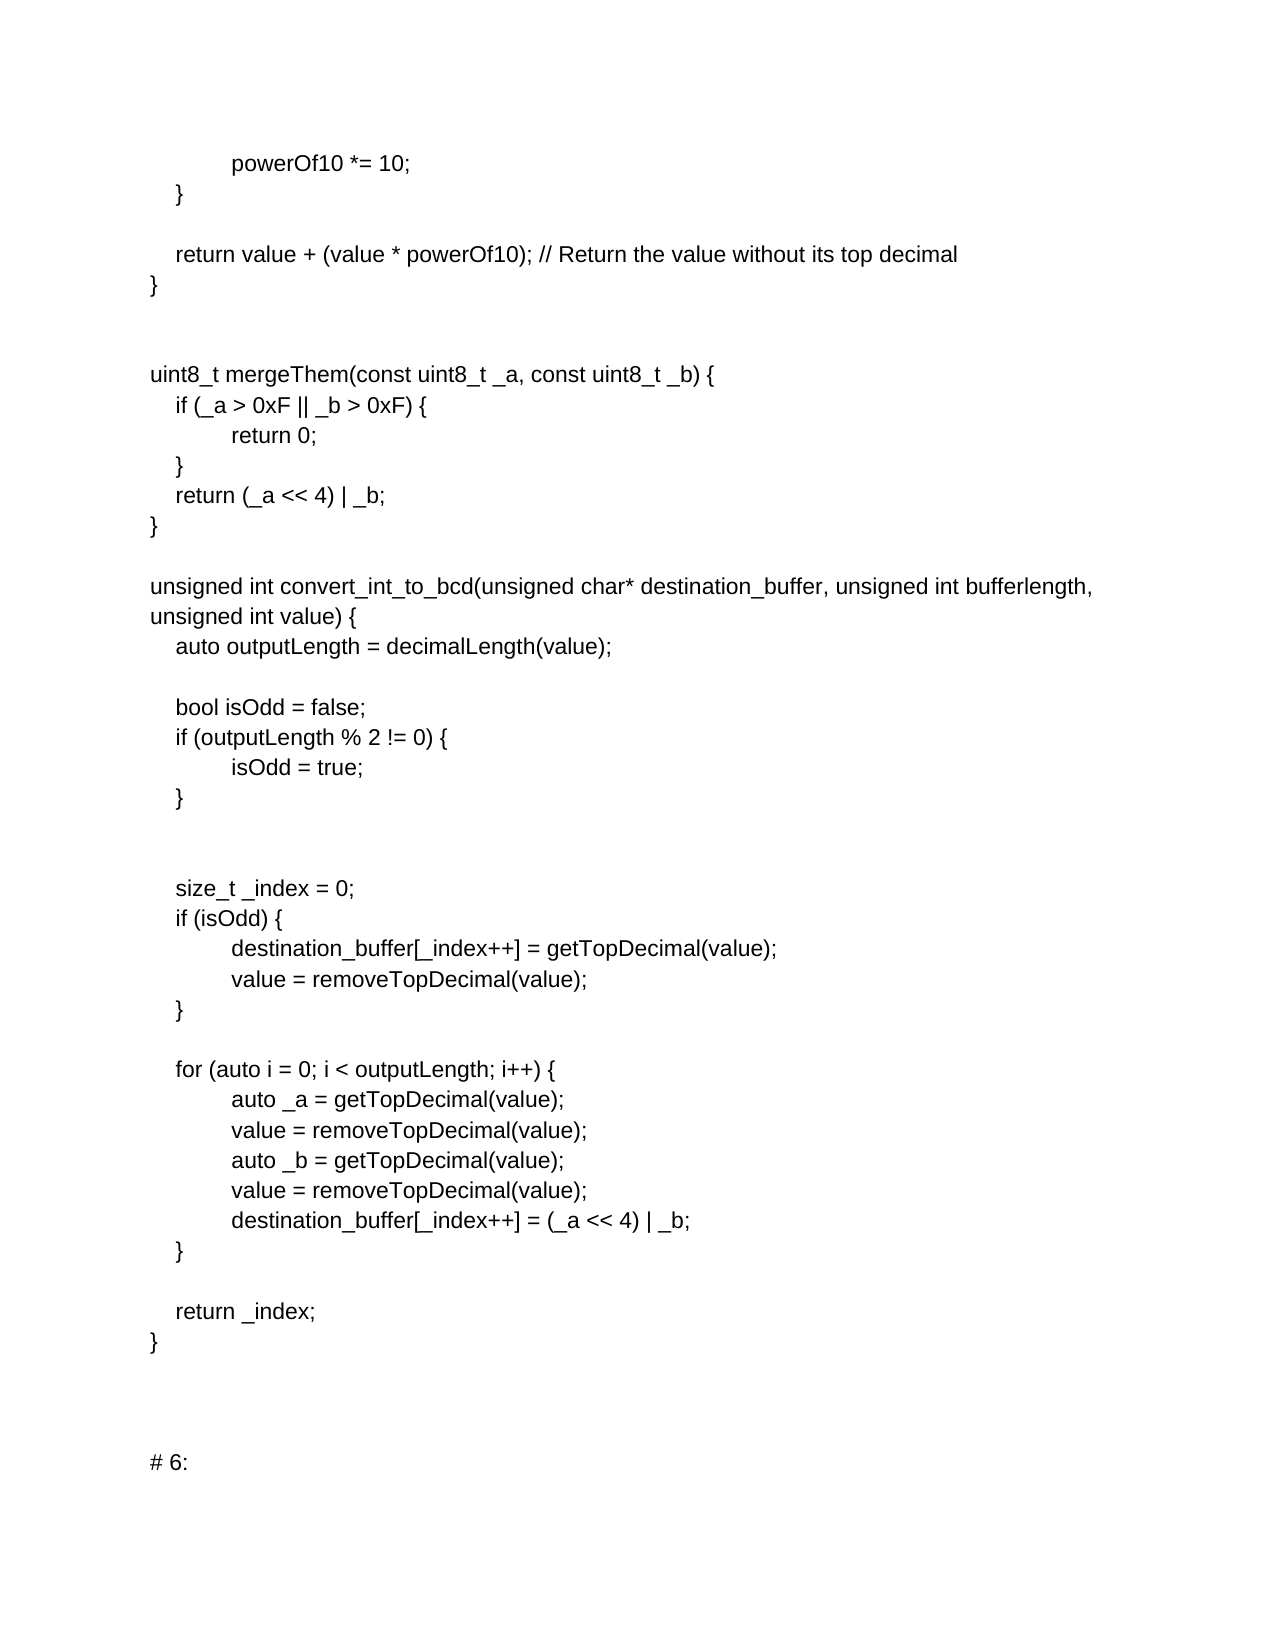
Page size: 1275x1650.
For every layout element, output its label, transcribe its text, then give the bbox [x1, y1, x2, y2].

text return value + (value * powerOf10); // Return the value without its top decimal [150, 241, 1125, 267]
text if (outputLength % 2 != 0) { [150, 724, 1125, 750]
text } [150, 784, 1125, 811]
text value = removeTopDecimal(value); [150, 1117, 1125, 1143]
text auto outputLength = decimalLength(value); [150, 633, 1125, 660]
text } [150, 180, 1125, 207]
text } [150, 1328, 1125, 1354]
text } [150, 1237, 1125, 1264]
text return 0; [150, 422, 1125, 448]
text bool isOdd = false; [150, 694, 1125, 720]
text } [150, 452, 1125, 478]
text } [150, 271, 1125, 297]
text powerOf10 *= 10; [150, 150, 1125, 176]
text auto _a = getTopDecimal(value); [150, 1086, 1125, 1113]
text isOdd = true; [150, 754, 1125, 781]
text value = removeTopDecimal(value); [150, 966, 1125, 992]
text if (_a > 0xF || _b > 0xF) { [150, 392, 1125, 418]
text destination_buffer[_index++] = getTopDecimal(value); [150, 935, 1125, 962]
text size_t _index = 0; [150, 875, 1125, 901]
text value = removeTopDecimal(value); [150, 1177, 1125, 1203]
text unsigned int convert_int_to_bcd(unsigned char* destination_buffer, unsigned int bufferlength, unsigned int value) { [150, 573, 1125, 629]
text uint8_t mergeThem(const uint8_t _a, const uint8_t _b) { [150, 361, 1125, 388]
text return (_a << 4) | _b; [150, 482, 1125, 509]
text for (auto i = 0; i < outputLength; i++) { [150, 1056, 1125, 1083]
text # 6: [150, 1449, 1125, 1475]
text destination_buffer[_index++] = (_a << 4) | _b; [150, 1207, 1125, 1234]
text return _index; [150, 1298, 1125, 1324]
text } [150, 512, 1125, 539]
text if (isOdd) { [150, 905, 1125, 932]
text } [150, 996, 1125, 1022]
text auto _b = getTopDecimal(value); [150, 1147, 1125, 1173]
